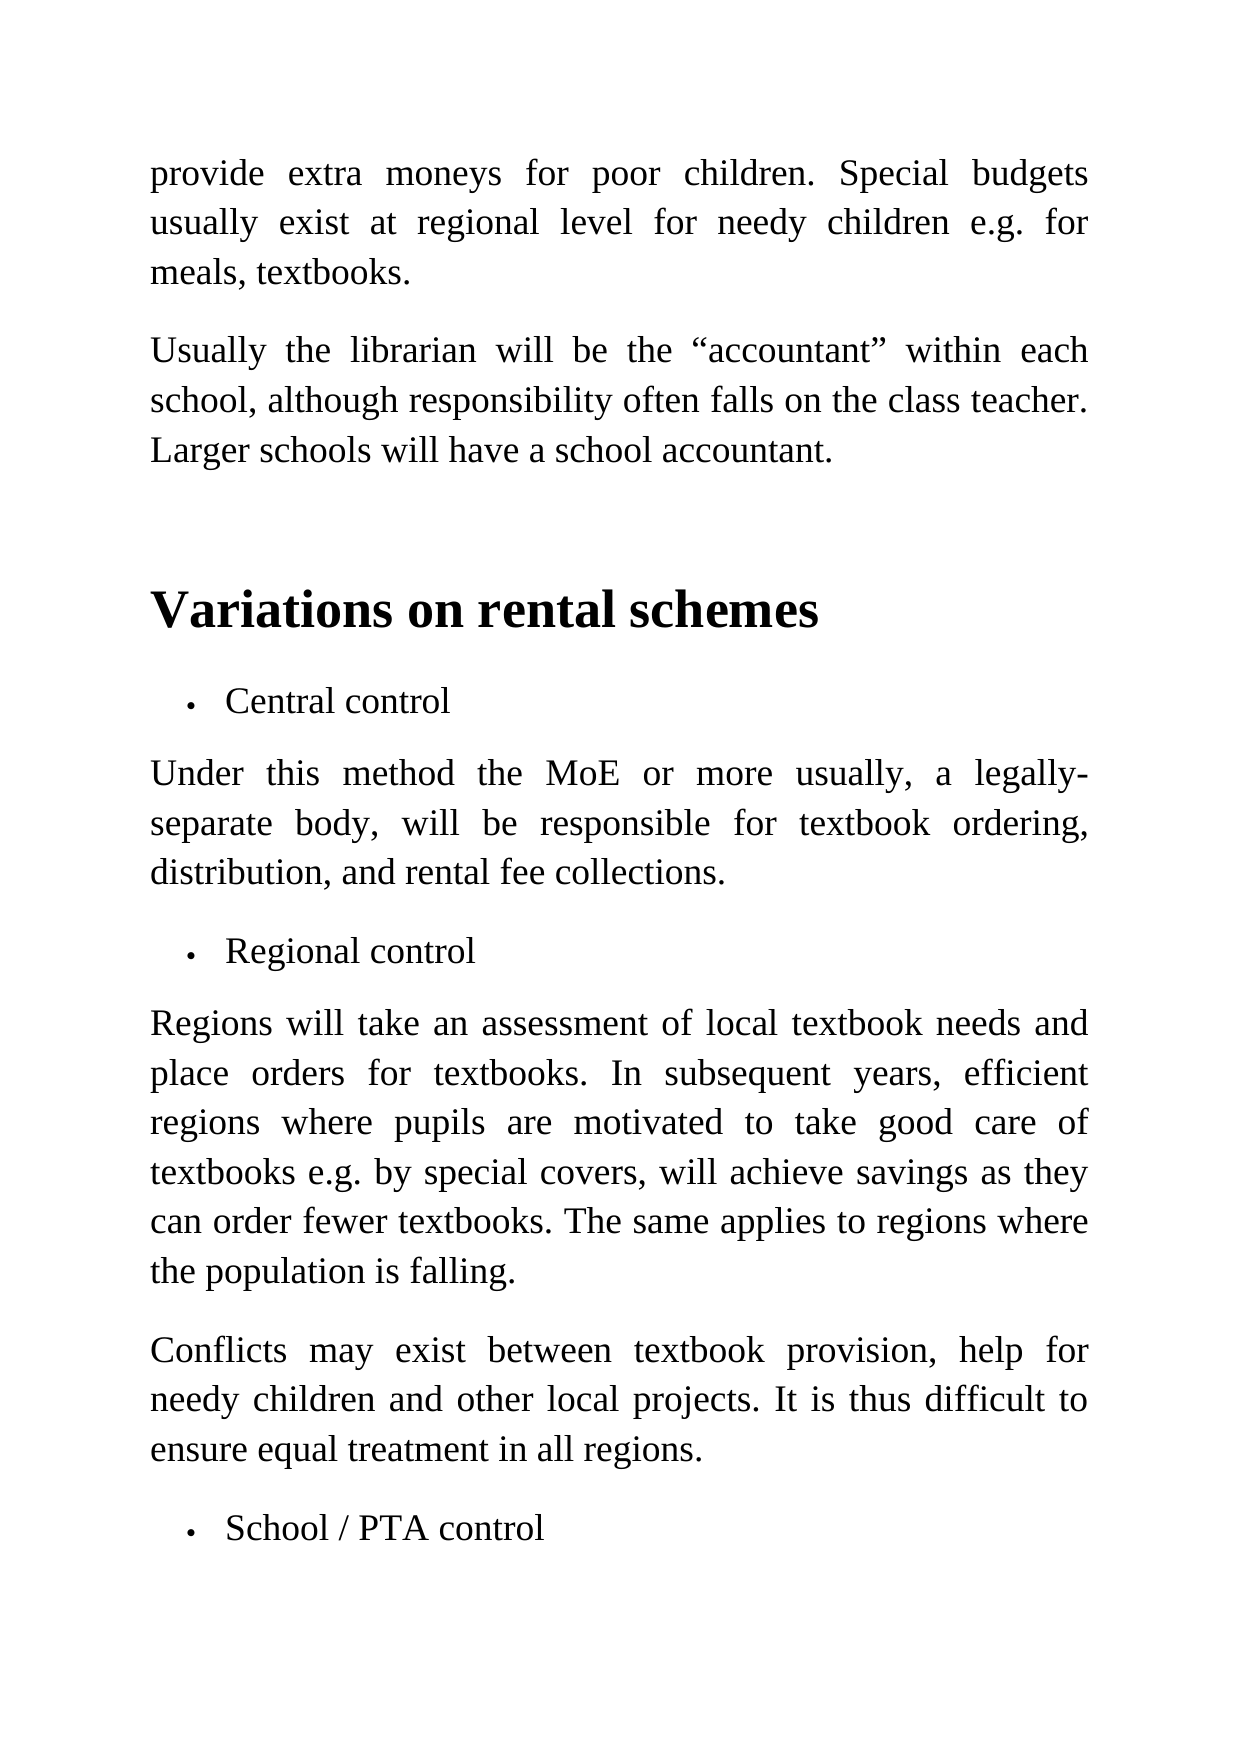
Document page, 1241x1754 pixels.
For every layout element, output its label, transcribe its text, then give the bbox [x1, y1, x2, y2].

text Conflicts may exist between textbook provision, help for needy children and other local projects. It is thus difficult to ensure equal treatment in all regions. [150, 1327, 1090, 1469]
list School / PTA control [187, 1505, 1090, 1548]
list Central control [187, 678, 1090, 721]
list Regional control [187, 928, 1090, 971]
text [150, 150, 1090, 292]
text Regions will take an assessment of local textbook needs and place orders for textbooks. In subsequent years, efficient regions where pupils are motivated to take good care of textbooks e.g. by special covers, will achieve savings as they can order fewer textbooks. The same applies to regions where the population is falling. [150, 1001, 1090, 1292]
text Under this method the MoE or more usually, a legally-separate body, will be responsible for textbook ordering, distribution, and rental fee collections. [150, 750, 1090, 893]
text Variations on rental schemes [150, 506, 1090, 640]
text Usually the librarian will be the “accountant” within each school, although responsibility often falls on the class teacher. Larger schools will have a school accountant. [150, 328, 1090, 470]
